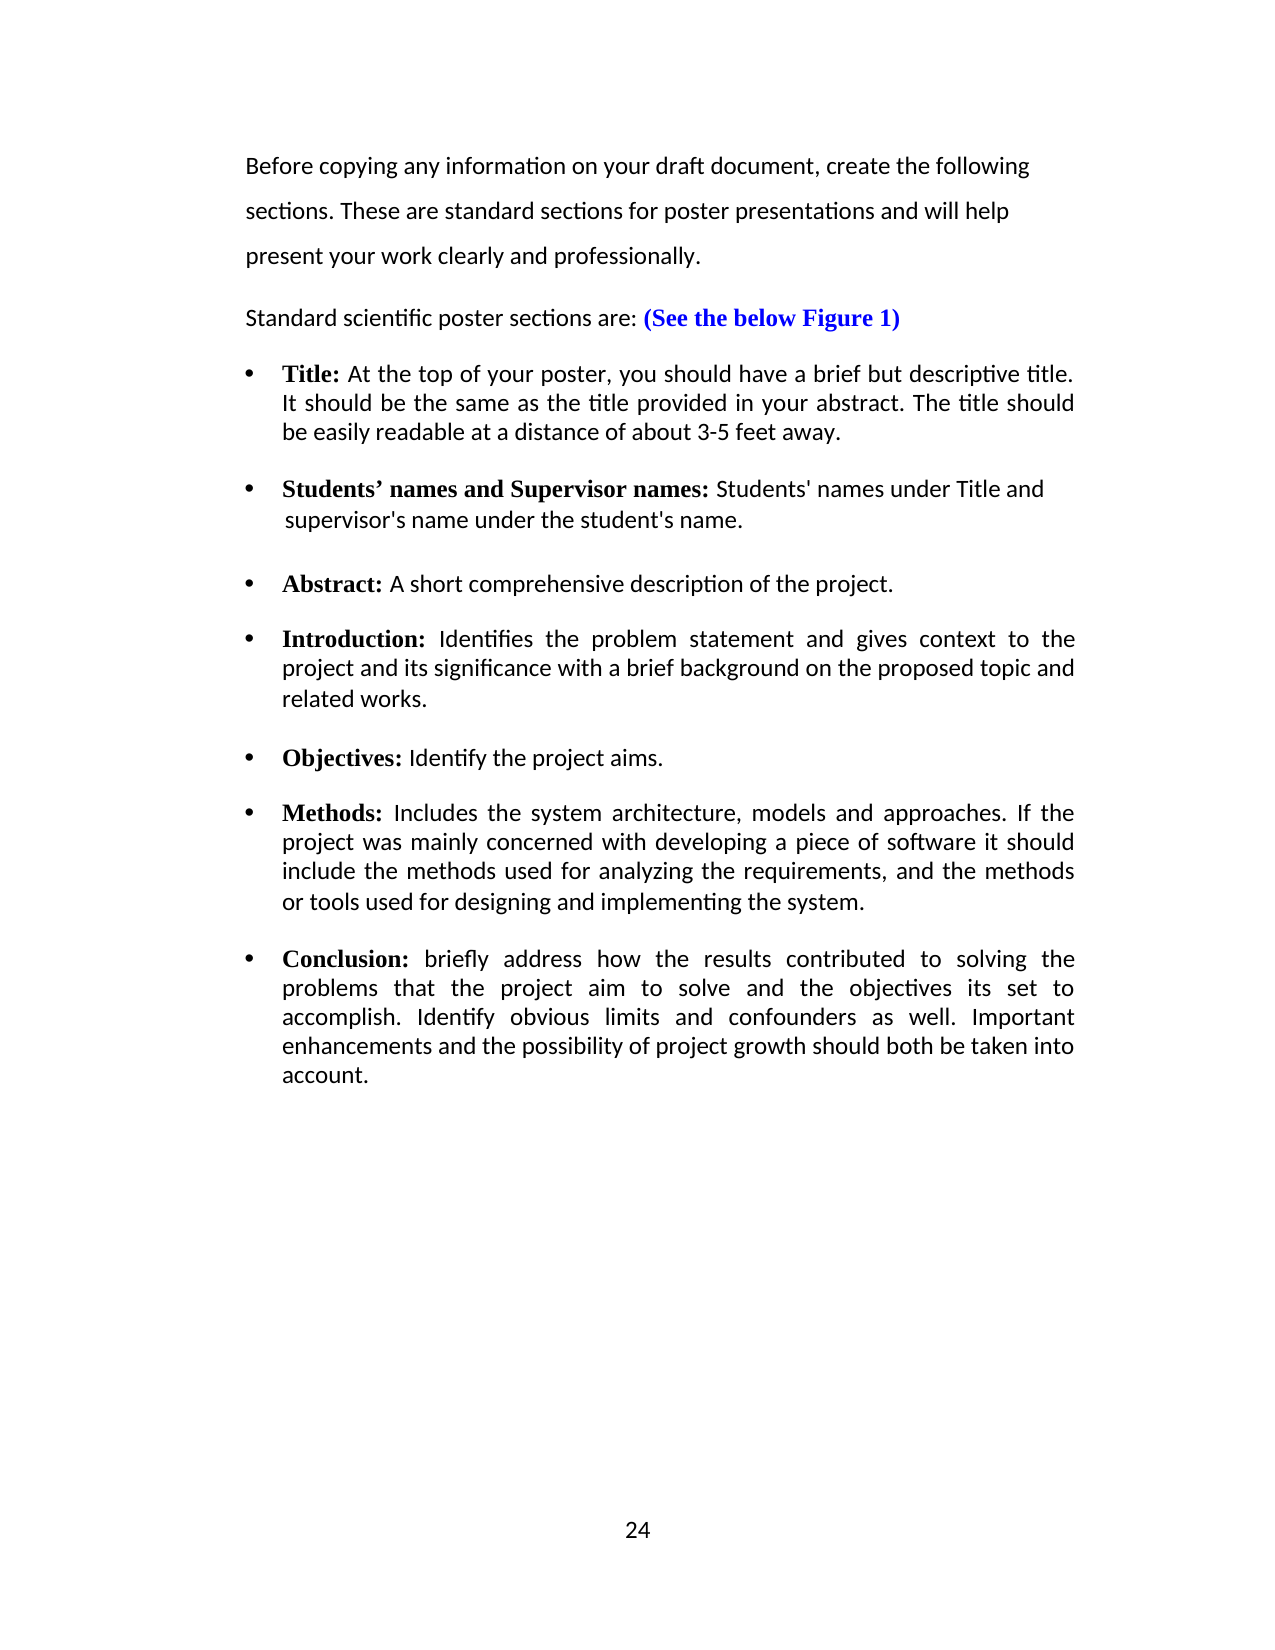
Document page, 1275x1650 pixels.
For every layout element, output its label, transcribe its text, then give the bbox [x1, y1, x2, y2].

list Objectives: Identify the project aims. [244, 740, 1076, 772]
list Students’ names and Supervisor names: Students' names under Title and [244, 472, 1076, 503]
list Introduction: Identifies the problem statement and gives context to the project and its significance with a brief background on the proposed topic and related works. [244, 624, 1076, 715]
list Methods: Includes the system architecture, models and approaches. If the project was mainly concerned with developing a piece of software it should include the methods used for analyzing the requirements, and the methods or tools used for designing and implementing the system. [244, 798, 1076, 918]
text Before copying any information on your draft document, create the following sections. These are standard sections for poster presentations and will help present your work clearly and professionally. [245, 150, 1076, 271]
list Title: At the top of your poster, you should have a brief but descriptive title. It should be the same as the title provided in your abstract. The title should be easily readable at a distance of about 3-5 feet away. [244, 359, 1076, 447]
text supervisor's name under the student's name. [284, 504, 1076, 535]
list Abstract: A short comprehensive description of the project. [244, 568, 1076, 598]
list Conclusion: briefly address how the results contributed to solving the problems that the project aim to solve and the objectives its set to accomplish. Identify obvious limits and confounders as well. Important enhancements and the possibility of project growth should both be taken into account. [244, 943, 1076, 1089]
text Standard scientific poster sections are: (See the below Figure 1) [245, 302, 1076, 332]
